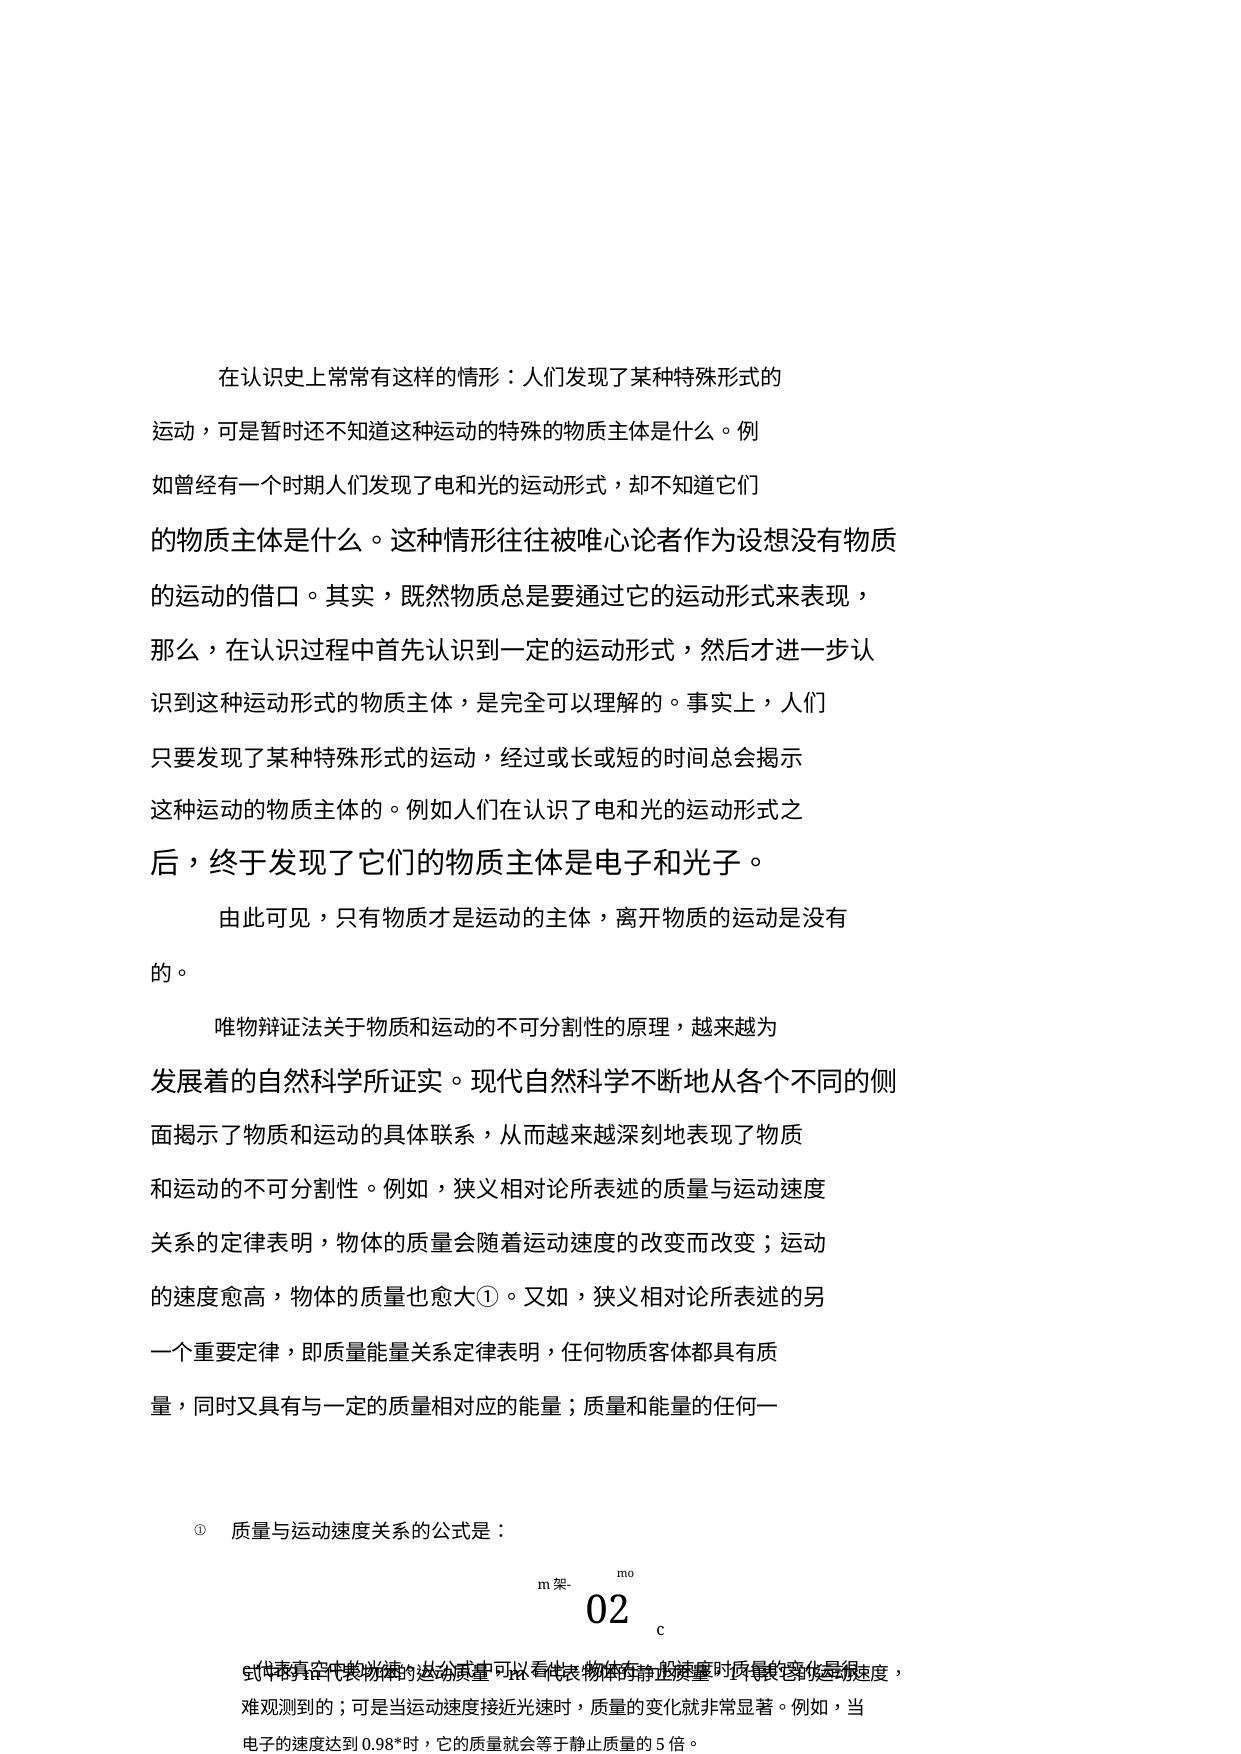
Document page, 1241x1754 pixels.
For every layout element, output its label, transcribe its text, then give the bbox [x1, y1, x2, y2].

text 唯物辩证法关于物质和运动的不可分割性的原理，越来越为 [214, 1018, 862, 1040]
text c代表真空中的光速。从公式中可以看出，物体在一般速度时质量的变化是很 [242, 1662, 958, 1681]
text 难观测到的；可是当运动速度接近光速时，质量的变化就非常显著。例如，当 [242, 1700, 958, 1718]
text m架- [537, 1579, 584, 1592]
text ① [194, 1522, 231, 1539]
text 发展着的自然科学所证实。现代自然科学不断地从各个不同的侧 [150, 1070, 1009, 1097]
text 的运动的借口。其实，既然物质总是要通过它的运动形式来表现， [150, 585, 1009, 610]
text 关系的定律表明，物体的质量会随着运动速度的改变而改变；运动 [150, 1233, 1009, 1256]
text 识到这种运动形式的物质主体，是完全可以理解的。事实上，人们 [150, 693, 1009, 717]
text 那么，在认识过程中首先认识到一定的运动形式，然后才进一步认 [150, 639, 1009, 664]
text 在认识史上常常有这样的情形：人们发现了某种特殊形式的 [219, 368, 877, 390]
text 02 [585, 1591, 685, 1631]
text 只要发现了某种特殊形式的运动，经过或长或短的时间总会揭示 [150, 747, 1009, 771]
text 面揭示了物质和运动的具体联系，从而越来越深刻地表现了物质 [150, 1124, 1009, 1148]
text 由此可见，只有物质才是运动的主体，离开物质的运动是没有 [219, 908, 1009, 931]
text 的。 [150, 964, 1009, 986]
text 和运动的不可分割性。例如，狭义相对论所表述的质量与运动速度 [150, 1179, 1009, 1202]
text 运动，可是暂时还不知道这种运动的特殊的物质主体是什么。例 [152, 422, 877, 444]
text 如曾经有一个时期人们发现了电和光的运动形式，却不知道它们 [152, 477, 877, 498]
text 式中的m代表物体的运动质量，m。代表物体的静止质量，1代表它的运动速度， [244, 1666, 971, 1684]
text 量，同时又具有与一定的质量相对应的能量；质量和能量的任何一 [150, 1397, 1009, 1419]
text 的物质主体是什么。这种情形往往被唯心论者作为设想没有物质 [150, 529, 1009, 555]
text 电子的速度达到0.98*时，它的质量就会等于静止质量的5倍。 [242, 1737, 958, 1754]
text 这种运动的物质主体的。例如人们在认识了电和光的运动形式之 [150, 799, 1009, 823]
text 质量与运动速度关系的公式是： [231, 1522, 553, 1542]
text 一个重要定律，即质量能量关系定律表明，任何物质客体都具有质 [150, 1343, 1009, 1365]
text 后，终于发现了它们的物质主体是电子和光子。 [150, 849, 1009, 879]
text 的速度愈高，物体的质量也愈大①。又如，狭义相对论所表述的另 [150, 1287, 1009, 1310]
text c [656, 1622, 689, 1639]
